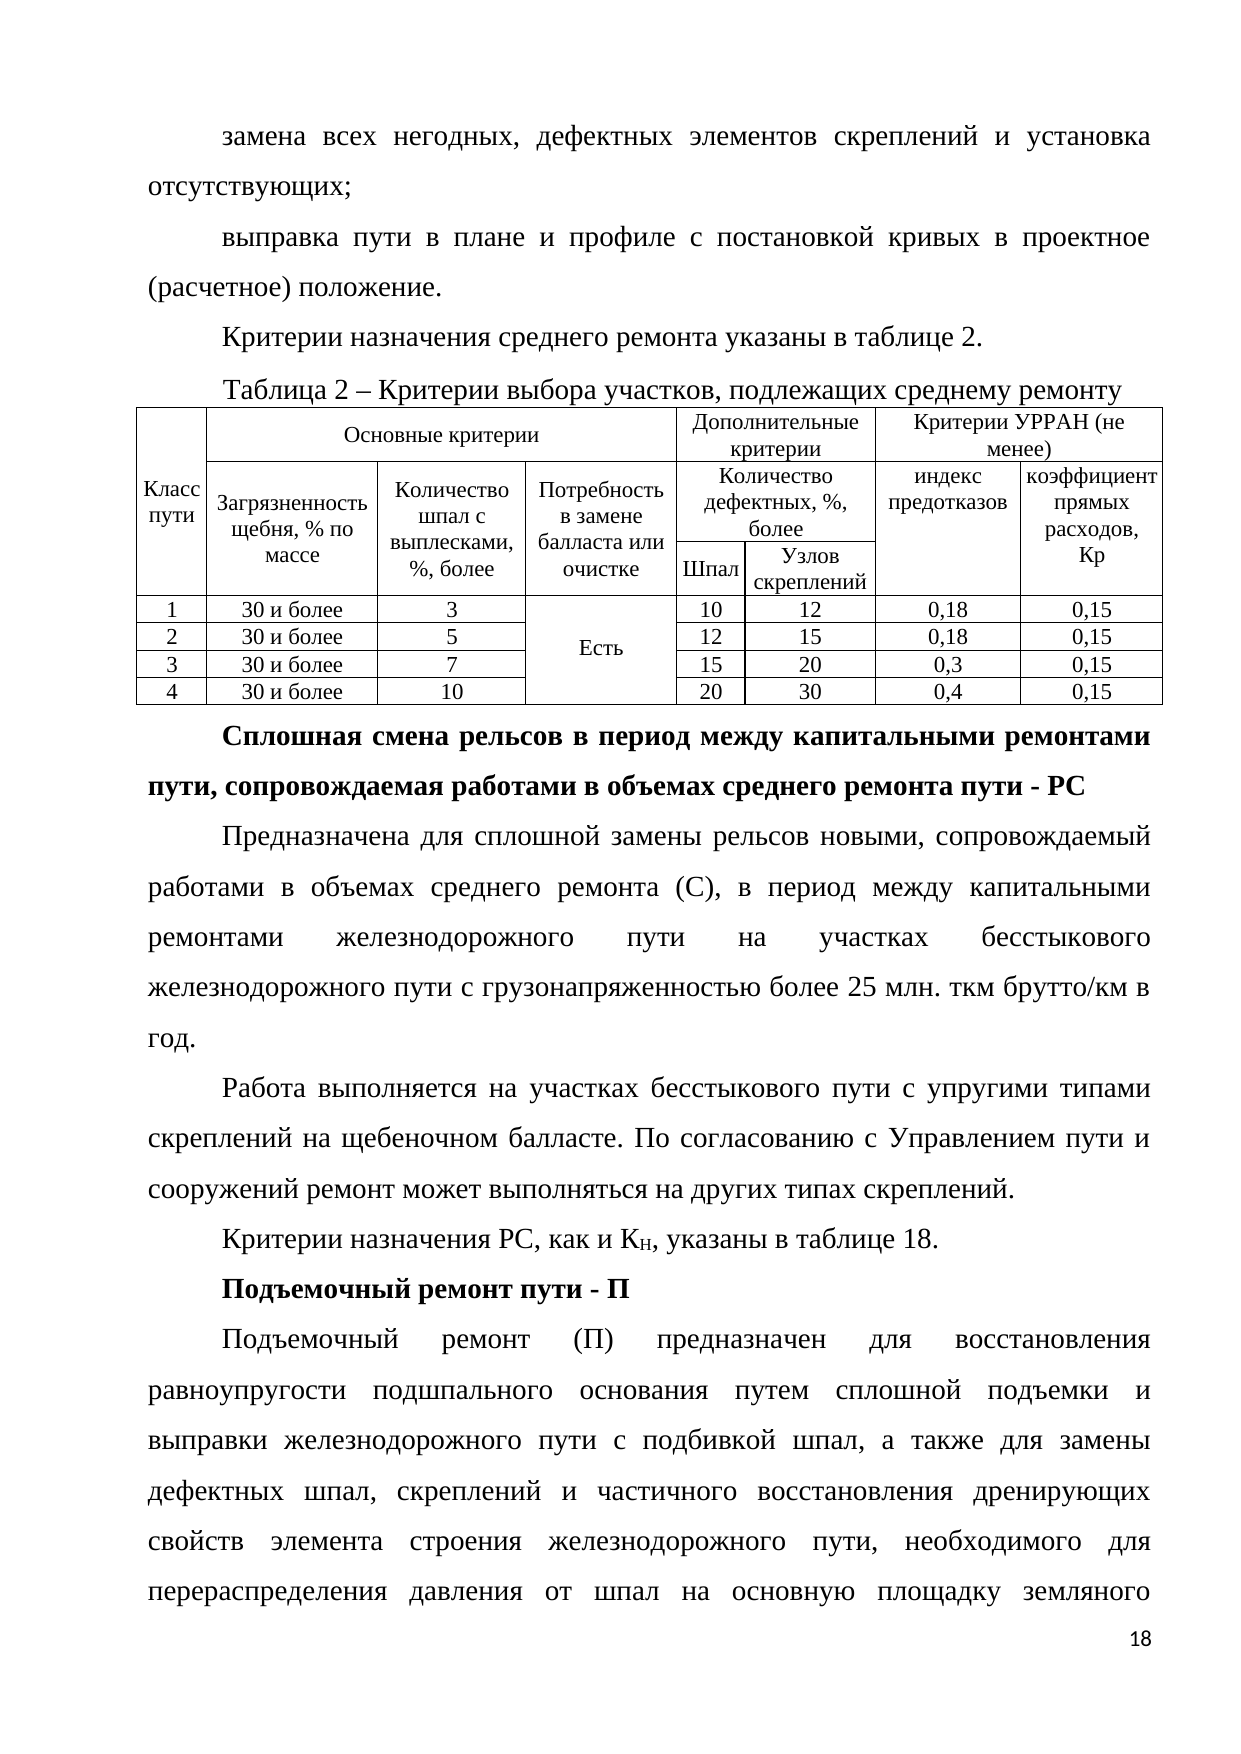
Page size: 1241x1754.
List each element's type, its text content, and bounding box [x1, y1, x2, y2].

table_cell индекс предотказов [876, 462, 1020, 595]
text Подъемочный ремонт пути - П [148, 1271, 1152, 1305]
table_cell Шпал [677, 542, 744, 595]
table_cell Загрязненность щебня, % по массе [207, 462, 377, 595]
table_cell 0,15 [1021, 596, 1162, 622]
table_cell 15 [746, 623, 875, 649]
table_cell Есть [526, 596, 676, 704]
text Работа выполняется на участках бесстыкового пути с упругими типами скреплений на щебеночном балласте. По согласованию с Управлением пути и сооружений ремонт может выполняться на других типах скреплений. [148, 1070, 1152, 1204]
table_cell Количество шпал с выплесками, %, более [378, 462, 525, 595]
table_cell 0,18 [876, 596, 1020, 622]
table_cell 0,15 [1021, 651, 1162, 677]
table_cell 0,4 [876, 678, 1020, 704]
text выправка пути в плане и профиле с постановкой кривых в проектное (расчетное) положение. [148, 219, 1152, 303]
table_cell 0,3 [876, 651, 1020, 677]
table_cell 4 [137, 678, 206, 704]
table_cell 30 [746, 678, 875, 704]
text Таблица 2 – Критерии выбора участков, подлежащих среднему ремонту [148, 370, 1152, 407]
table_cell 3 [378, 596, 525, 622]
table_cell 12 [746, 596, 875, 622]
table_header Критерии УРРАН (не менее) [876, 408, 1162, 461]
table_cell 1 [137, 596, 206, 622]
table_cell Потребность в замене балласта или очистке [526, 462, 676, 595]
text Критерии назначения РС, как и КН, указаны в таблице 18. [148, 1221, 1152, 1254]
table_cell коэффициент прямых расходов, Кр [1021, 462, 1162, 595]
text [148, 1322, 1152, 1607]
table_cell 30 и более [207, 623, 377, 649]
table_cell 20 [677, 678, 744, 704]
table_cell 10 [378, 678, 525, 704]
table_cell 30 и более [207, 651, 377, 677]
table_cell 12 [677, 623, 744, 649]
text замена всех негодных, дефектных элементов скреплений и установка отсутствующих; [148, 118, 1152, 202]
table_cell 0,15 [1021, 623, 1162, 649]
table_cell 3 [137, 651, 206, 677]
table_header Класс пути [137, 408, 206, 595]
table_cell 20 [746, 651, 875, 677]
table_header Дополнительные критерии [677, 408, 875, 461]
table_cell 2 [137, 623, 206, 649]
table_cell 10 [677, 596, 744, 622]
table_cell 0,15 [1021, 678, 1162, 704]
table_cell Количество дефектных, %, более [677, 462, 875, 541]
table_cell 30 и более [207, 596, 377, 622]
table_cell 5 [378, 623, 525, 649]
table_cell Узлов скреплений [746, 542, 875, 595]
table_cell 7 [378, 651, 525, 677]
table_header Основные критерии [207, 408, 676, 461]
text Сплошная смена рельсов в период между капитальными ремонтами пути, сопровождаемая работами в объемах среднего ремонта пути - РС [148, 718, 1152, 802]
text Предназначена для сплошной замены рельсов новыми, сопровождаемый работами в объемах среднего ремонта (С), в период между капитальными ремонтами железнодорожного пути на участках бесстыкового железнодорожного пути с грузонапряженностью более 25 млн. ткм брутто/км в год. [148, 818, 1152, 1053]
table_cell 0,18 [876, 623, 1020, 649]
table_cell 30 и более [207, 678, 377, 704]
table_cell 15 [677, 651, 744, 677]
text Критерии назначения среднего ремонта указаны в таблице 2. [148, 319, 1152, 353]
